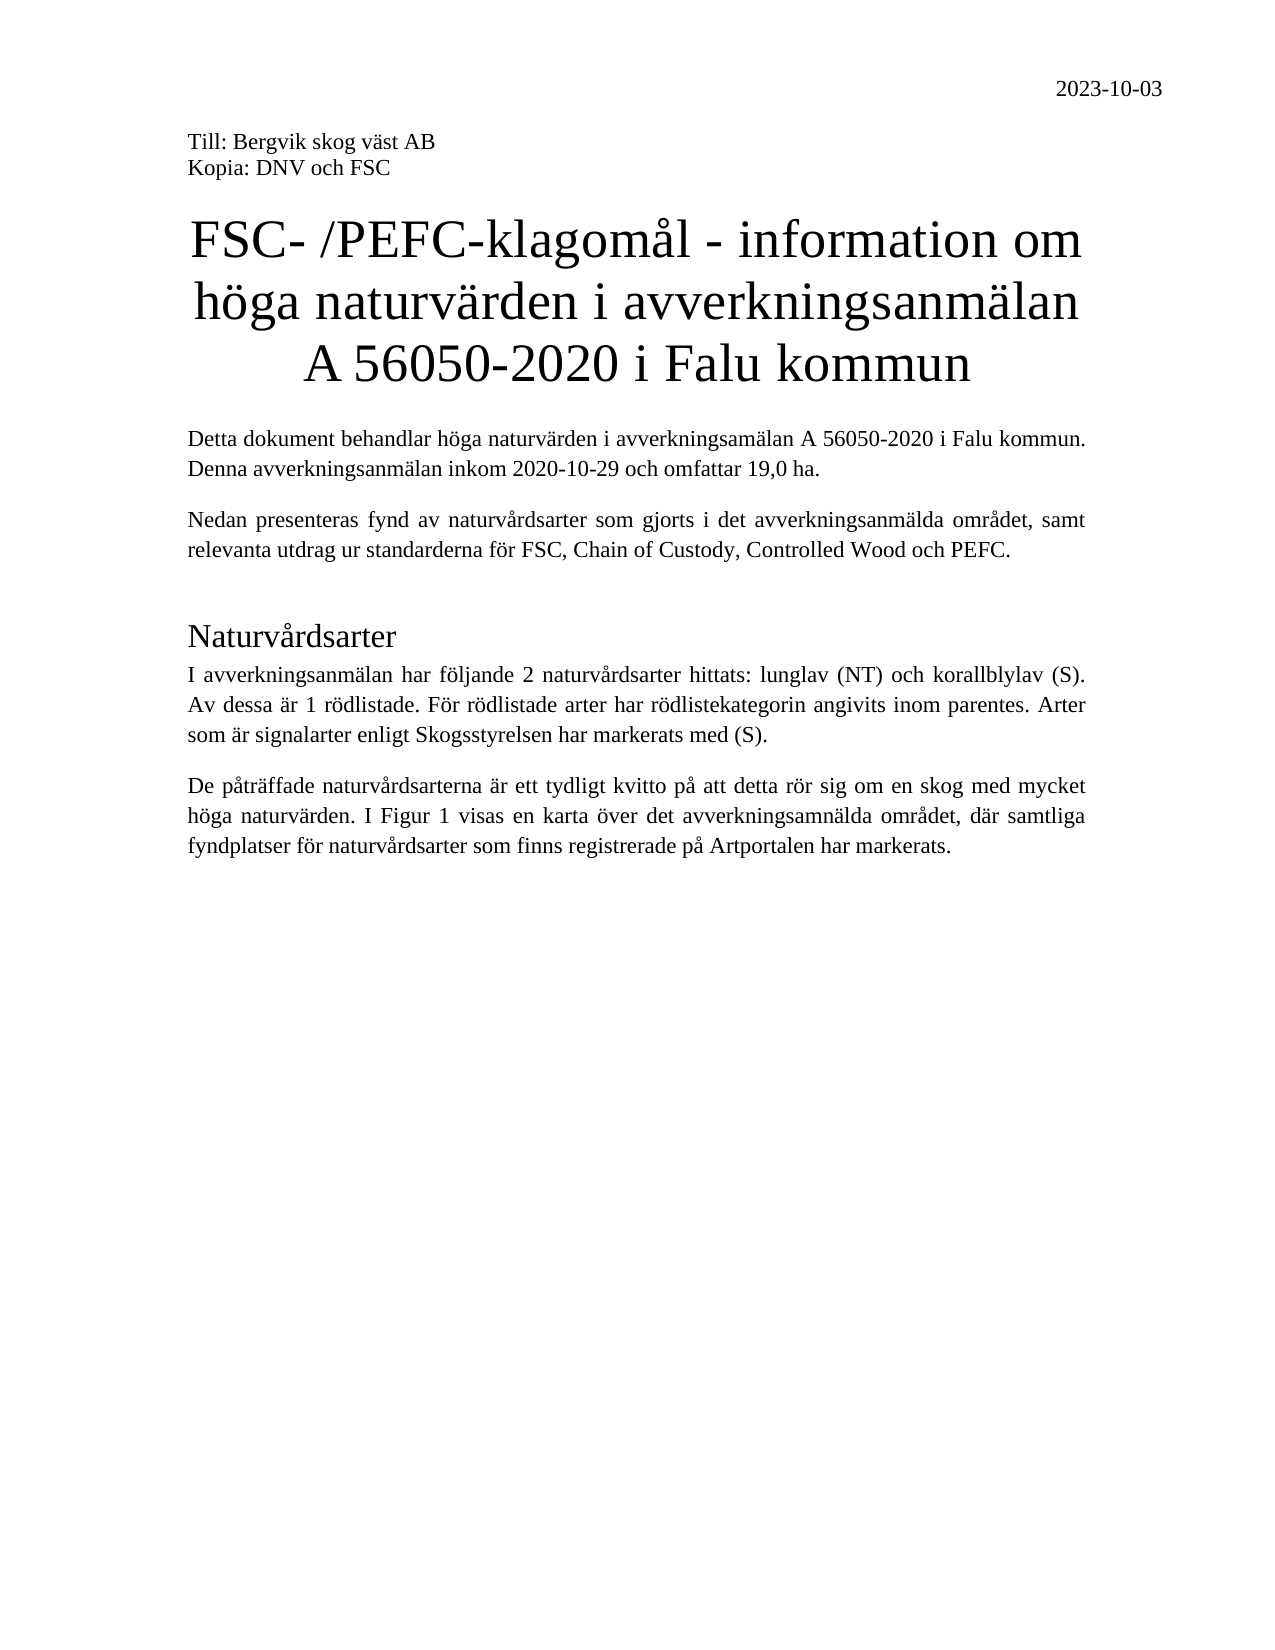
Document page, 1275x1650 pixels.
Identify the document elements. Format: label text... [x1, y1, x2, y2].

subtitle Naturvårdsarter [187, 617, 1087, 655]
text Detta dokument behandlar höga naturvärden i avverkningsamälan A 56050-2020 i Falu kommun. Denna avverkningsanmälan inkom 2020-10-29 och omfattar 19,0 ha. [187, 425, 1087, 481]
text I avverkningsanmälan har följande 2 naturvårdsarter hittats: lunglav (NT) och korallblylav (S). Av dessa är 1 rödlistade. För rödlistade arter har rödlistekategorin angivits inom parentes. Arter som är signalarter enligt Skogsstyrelsen har markerats med (S). [187, 661, 1087, 747]
text Nedan presenteras fynd av naturvårdsarter som gjorts i det avverkningsanmälda området, samt relevanta utdrag ur standarderna för FSC, Chain of Custody, Controlled Wood och PEFC. [187, 506, 1087, 563]
title FSC- /PEFC-klagomål - information om höga naturvärden i avverkningsanmälan A 56050-2020 i Falu kommun [187, 207, 1087, 394]
text De påträffade naturvårdsarterna är ett tydligt kvitto på att detta rör sig om en skog med mycket höga naturvärden. I Figur 1 visas en karta över det avverkningsamnälda området, där samtliga fyndplatser för naturvårdsarter som finns registrerade på Artportalen har markerats. [187, 772, 1087, 859]
